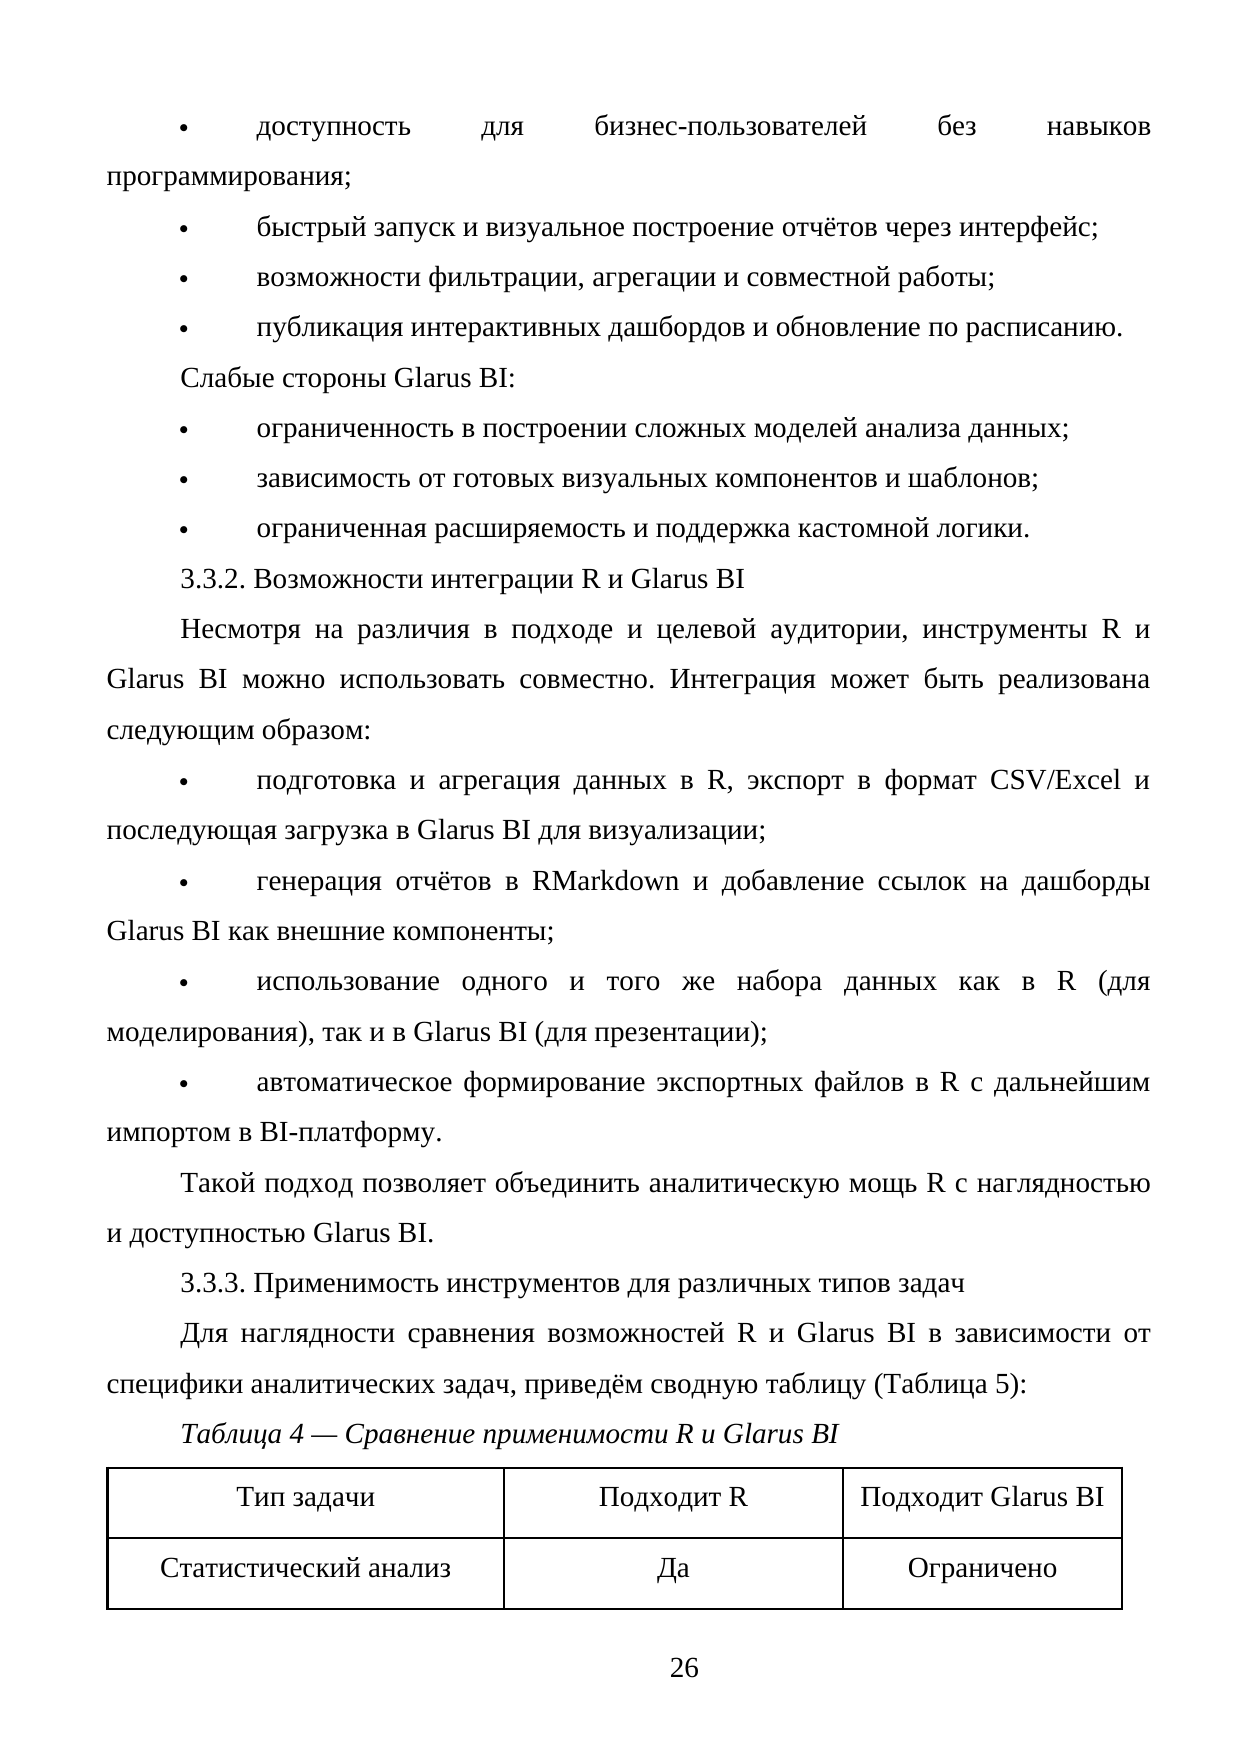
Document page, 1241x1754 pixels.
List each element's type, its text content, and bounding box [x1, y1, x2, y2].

list ограниченность в построении сложных моделей анализа данных; [106, 410, 1152, 443]
table_cell Ограничено [844, 1539, 1121, 1608]
list использование одного и того же набора данных как в R (для моделирования), так и в Glarus BI (для презентации); [106, 963, 1152, 1047]
subtitle 3.3.2. Возможности интеграции R и Glarus BI [106, 561, 1152, 594]
list ограниченная расширяемость и поддержка кастомной логики. [106, 511, 1152, 544]
table_cell Да [505, 1539, 842, 1608]
list возможности фильтрации, агрегации и совместной работы; [106, 259, 1152, 293]
list генерация отчётов в RMarkdown и добавление ссылок на дашборды Glarus BI как внешние компоненты; [106, 863, 1152, 947]
text Несмотря на различия в подходе и целевой аудитории, инструменты R и Glarus BI можно использовать совместно. Интеграция может быть реализована следующим образом: [106, 611, 1152, 745]
subtitle 3.3.3. Применимость инструментов для различных типов задач [106, 1265, 1152, 1299]
text Слабые стороны Glarus BI: [106, 360, 1152, 393]
list быстрый запуск и визуальное построение отчётов через интерфейс; [106, 209, 1152, 242]
table_cell Статистический анализ [109, 1539, 503, 1608]
text Для наглядности сравнения возможностей R и Glarus BI в зависимости от специфики аналитических задач, приведём сводную таблицу (Таблица 5): [106, 1316, 1152, 1399]
list зависимость от готовых визуальных компонентов и шаблонов; [106, 460, 1152, 494]
text Таблица 4 — Сравнение применимости R и Glarus BI [106, 1416, 1152, 1450]
table_header Подходит Glarus BI [844, 1469, 1121, 1537]
list публикация интерактивных дашбордов и обновление по расписанию. [106, 309, 1152, 343]
table_header Тип задачи [109, 1469, 503, 1537]
text Такой подход позволяет объединить аналитическую мощь R с наглядностью и доступностью Glarus BI. [106, 1165, 1152, 1248]
list автоматическое формирование экспортных файлов в R с дальнейшим импортом в BI-платформу. [106, 1064, 1152, 1148]
list подготовка и агрегация данных в R, экспорт в формат CSV/Excel и последующая загрузка в Glarus BI для визуализации; [106, 762, 1152, 846]
list доступность для бизнес-пользователей без навыков программирования; [106, 108, 1152, 192]
table_header Подходит R [505, 1469, 842, 1537]
